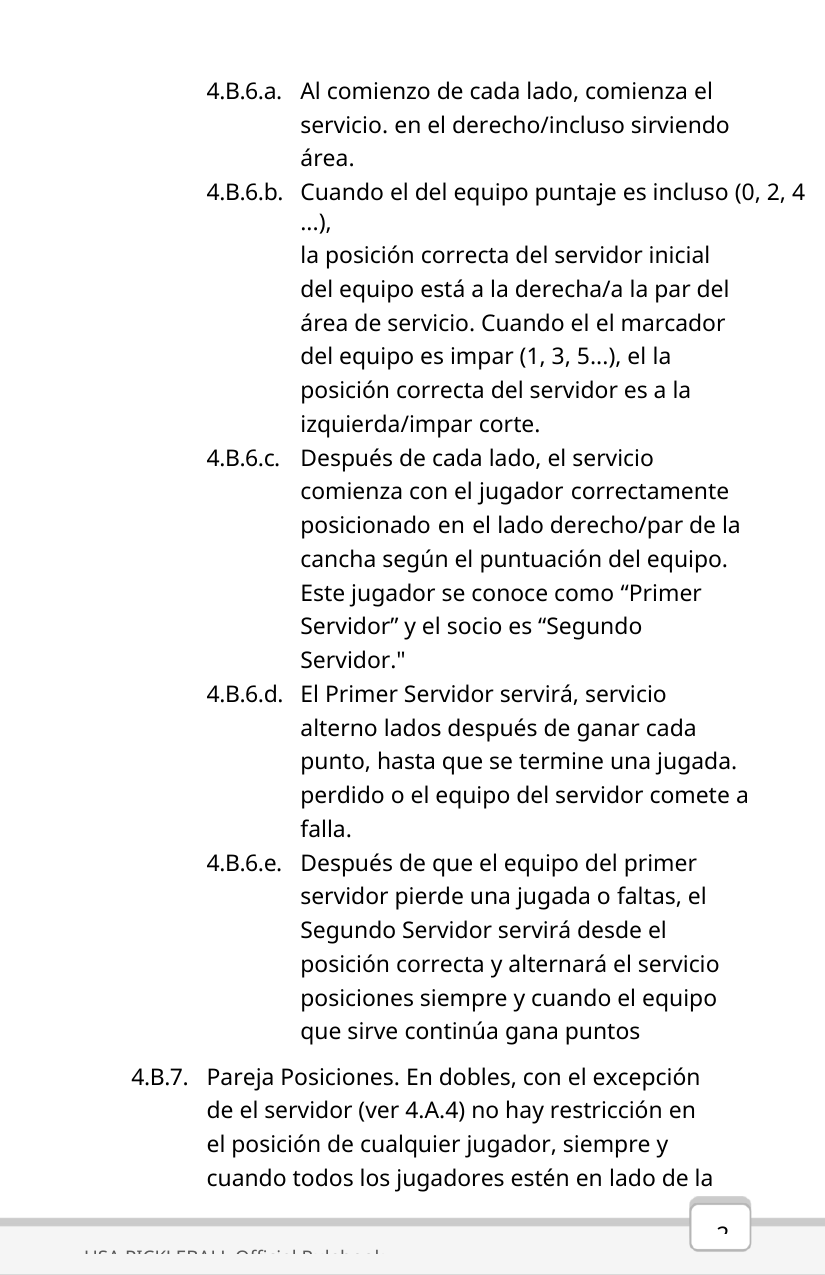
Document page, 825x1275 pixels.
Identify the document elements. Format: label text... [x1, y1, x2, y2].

list El Primer Servidor servirá, servicio alterno lados después de ganar cada punto, hasta que se termine una jugada. perdido o el equipo del servidor comete a falla. [206, 678, 749, 844]
list Cuando el del equipo puntaje es incluso (0, 2, 4 ...), [206, 176, 825, 237]
text la posición correcta del servidor inicial del equipo está a la derecha/a la par del área de servicio. Cuando el el marcador del equipo es impar (1, 3, 5...), el la posición correcta del servidor es a la izquierda/impar corte. [300, 239, 737, 439]
list Después de que el equipo del primer servidor pierde una jugada o faltas, el Segundo Servidor servirá desde el posición correcta y alternará el servicio posiciones siempre y cuando el equipo que sirve continúa gana puntos [206, 847, 742, 1047]
list Al comienzo de cada lado, comienza el servicio. en el derecho/incluso sirviendo área. [206, 75, 734, 173]
picture [0, 1196, 825, 1275]
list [131, 1060, 719, 1193]
list Después de cada lado, el servicio comienza con el jugador correctamente posicionado en el lado derecho/par de la cancha según el puntuación del equipo. Este jugador se conoce como “Primer Servidor” y el socio es “Segundo Servidor." [206, 442, 750, 675]
